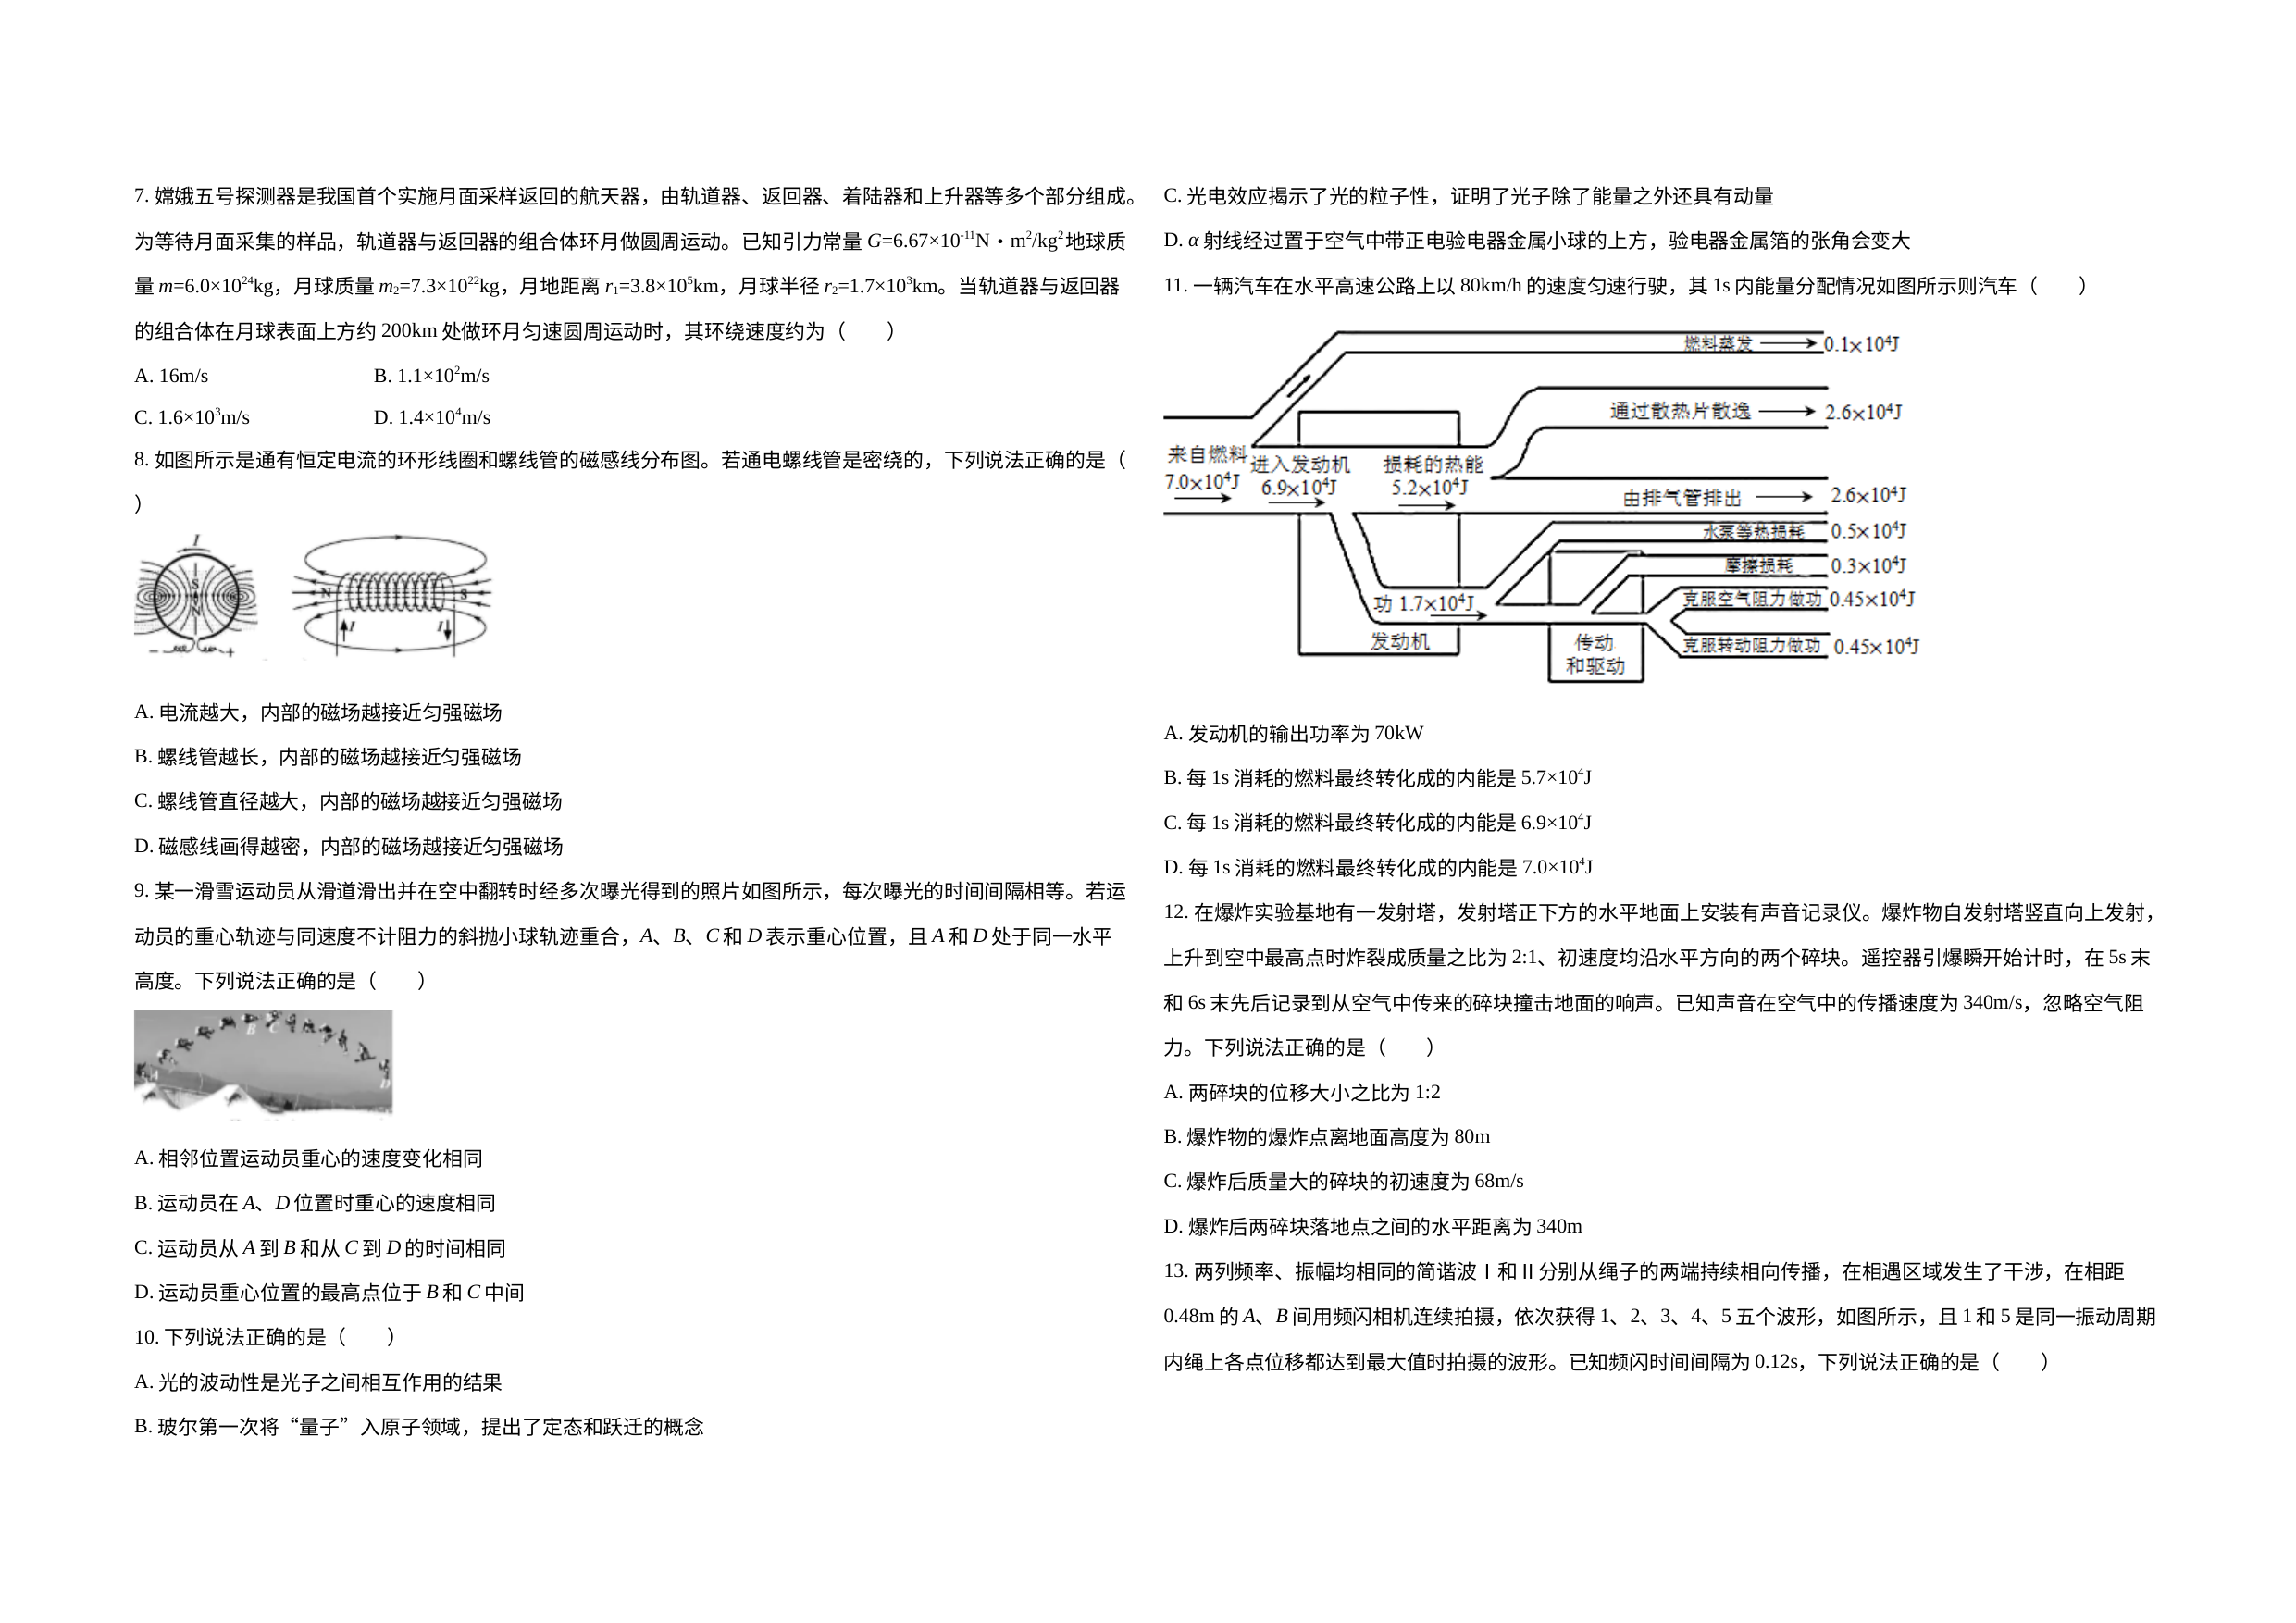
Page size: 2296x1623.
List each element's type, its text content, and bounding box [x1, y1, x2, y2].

text 11. 一辆汽车在水平高速公路上以80km/h的速度匀速行驶，其1s内能量分配情况如图所示则汽车（ ） [1163, 269, 2156, 300]
text D. 磁感线画得越密，内部的磁场越接近匀强磁场 [134, 830, 1127, 861]
text C. 爆炸后质量大的碎块的初速度为68m/s [1163, 1166, 2156, 1196]
text A. 光的波动性是光子之间相互作用的结果 [134, 1366, 1127, 1396]
text C. 每1s消耗的燃料最终转化成的内能是6.9×104J [1163, 807, 2156, 836]
text B. 运动员在A、D位置时重心的速度相同 [134, 1187, 1127, 1218]
picture [133, 533, 496, 661]
text 8. 如图所示是通有恒定电流的环形线圈和螺线管的磁感线分布图。若通电螺线管是密绕的，下列说法正确的是（ ） [134, 443, 1127, 519]
text B. 每1s消耗的燃料最终转化成的内能是5.7×104J [1163, 762, 2156, 792]
text A. 两碎块的位移大小之比为1:2 [1163, 1076, 2156, 1107]
text A. 16m/s B. 1.1×102m/s [134, 360, 1127, 390]
text D. 每1s消耗的燃料最终转化成的内能是7.0×104J [1163, 851, 2156, 882]
picture [1163, 314, 1924, 685]
text D. 运动员重心位置的最高点位于B和C中间 [134, 1277, 1127, 1307]
text C. 运动员从A到B和从C到D的时间相同 [134, 1232, 1127, 1262]
text D. 爆炸后两碎块落地点之间的水平距离为340m [1163, 1210, 2156, 1241]
text 12. 在爆炸实验基地有一发射塔，发射塔正下方的水平地面上安装有声音记录仪。爆炸物自发射塔竖直向上发射，上升到空中最高点时炸裂成质量之比为2:1、初速度均沿水平方向的两个碎块。遥控器引爆瞬开始计时，在5s末和6s末先后记录到从空气中传来的碎块撞击地面的响声。已知声音在空气中的传播速度为340m/s，忽略空气阻力。下列说法正确的是（ ） [1163, 897, 2156, 1061]
text 13. 两列频率、振幅均相同的简谐波Ⅰ和Ⅱ分别从绳子的两端持续相向传播，在相遇区域发生了干涉，在相距0.48m的A、B间用频闪相机连续拍摄，依次获得1、2、3、4、5五个波形，如图所示，且1和5是同一振动周期内绳上各点位移都达到最大值时拍摄的波形。已知频闪时间间隔为0.12s，下列说法正确的是（ ） [1163, 1256, 2156, 1376]
text B. 爆炸物的爆炸点离地面高度为80m [1163, 1121, 2156, 1151]
text 7. 嫦娥五号探测器是我国首个实施月面采样返回的航天器，由轨道器、返回器、着陆器和上升器等多个部分组成。为等待月面采集的样品，轨道器与返回器的组合体环月做圆周运动。已知引力常量G=6.67×10-11N・m2/kg2地球质量m=6.0×1024kg，月球质量m2=7.3×1022kg，月地距离r1=3.8×105km，月球半径r2=1.7×103km。当轨道器与返回器的组合体在月球表面上方约200km处做环月匀速圆周运动时，其环绕速度约为（ ） [134, 180, 1127, 345]
text 9. 某一滑雪运动员从滑道滑出并在空中翻转时经多次曝光得到的照片如图所示，每次曝光的时间间隔相等。若运动员的重心轨迹与同速度不计阻力的斜抛小球轨迹重合，A、B、C和D表示重心位置，且A和D处于同一水平高度。下列说法正确的是（ ） [134, 875, 1127, 996]
text A. 相邻位置运动员重心的速度变化相同 [134, 1143, 1127, 1172]
text A. 发动机的输出功率为70kW [1163, 717, 2156, 748]
text B. 玻尔第一次将“量子”入原子领域，提出了定态和跃迁的概念 [134, 1411, 1127, 1441]
text B. 螺线管越长，内部的磁场越接近匀强磁场 [134, 741, 1127, 771]
text C. 光电效应揭示了光的粒子性，证明了光子除了能量之外还具有动量 [1163, 180, 2156, 210]
text C. 1.6×103m/s D. 1.4×104m/s [134, 402, 1127, 432]
text 10. 下列说法正确的是（ ） [134, 1321, 1127, 1352]
picture [133, 1010, 394, 1121]
text A. 电流越大，内部的磁场越接近匀强磁场 [134, 696, 1127, 726]
text D. α射线经过置于空气中带正电验电器金属小球的上方，验电器金属箔的张角会变大 [1163, 225, 2156, 254]
text C. 螺线管直径越大，内部的磁场越接近匀强磁场 [134, 786, 1127, 815]
